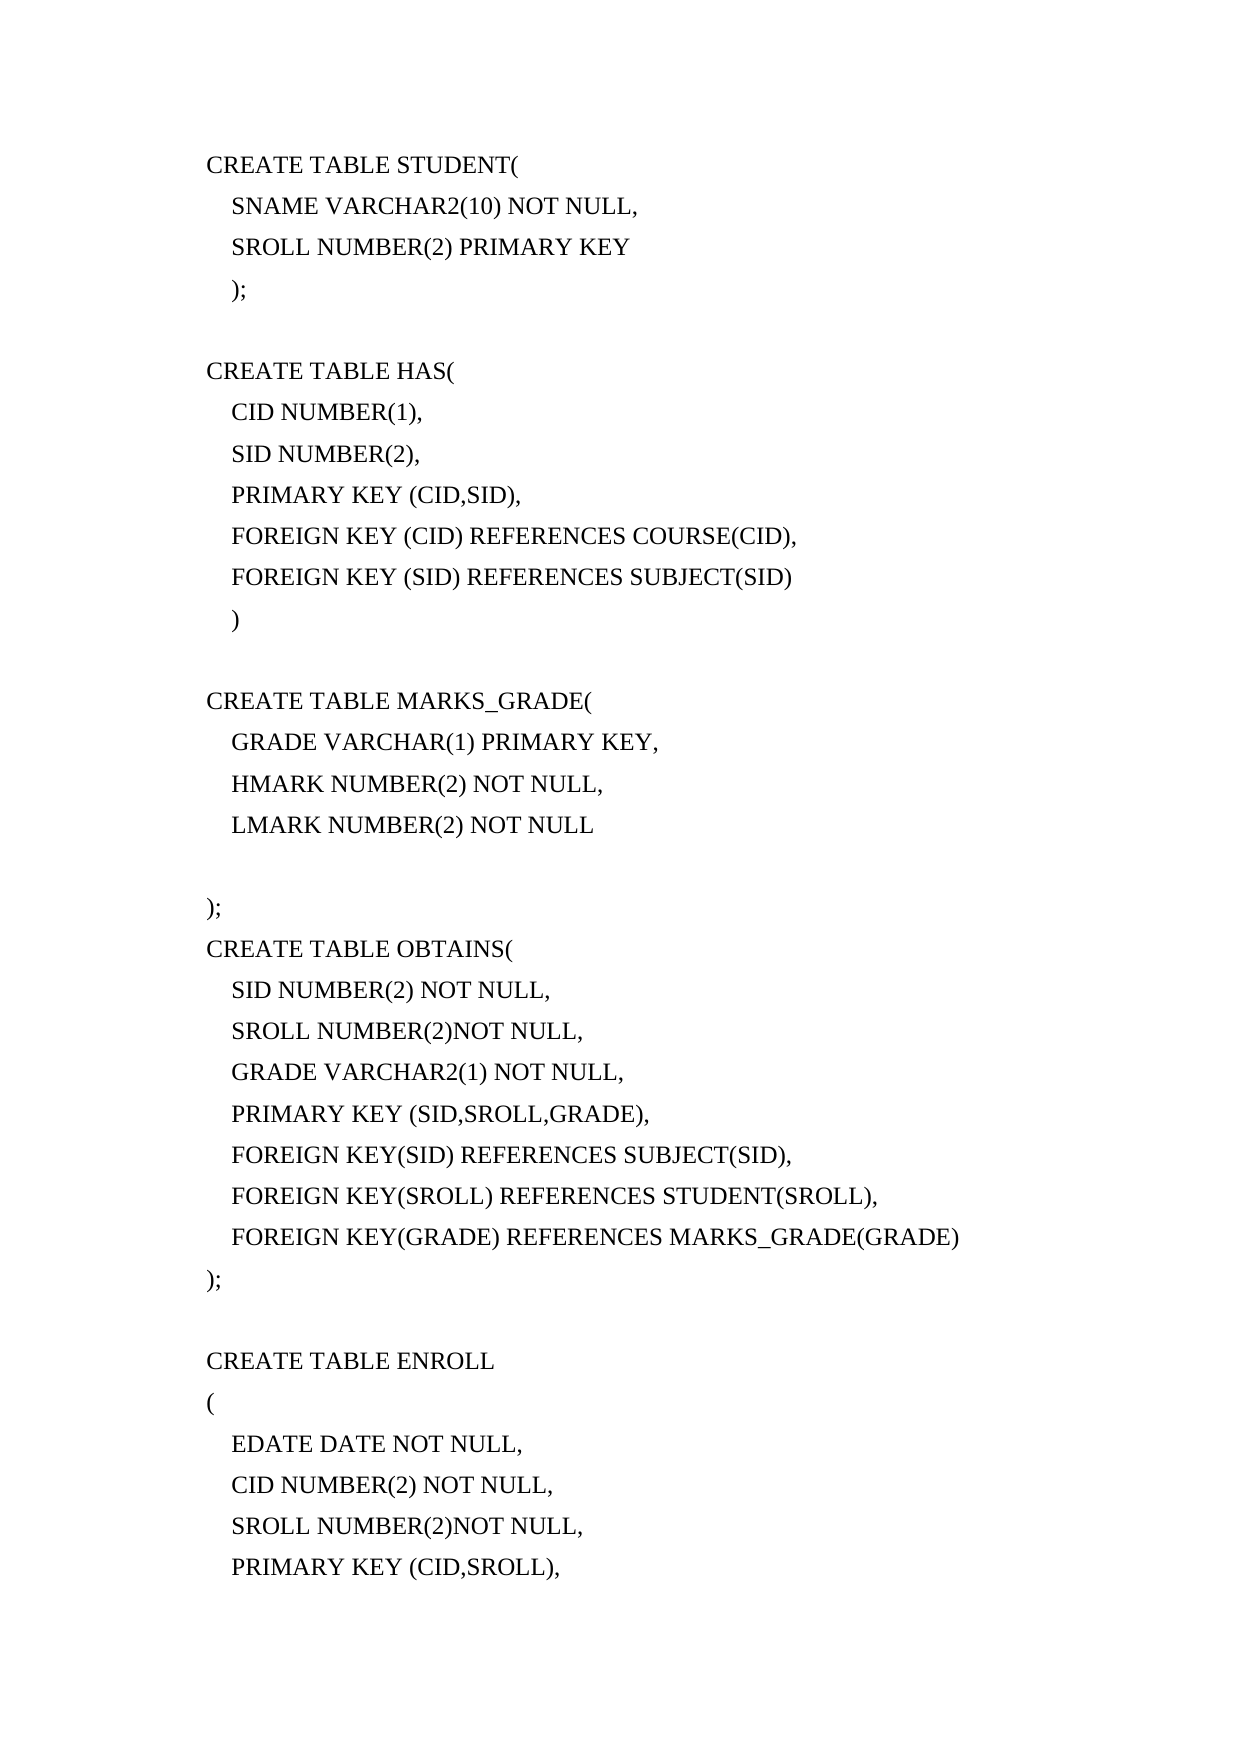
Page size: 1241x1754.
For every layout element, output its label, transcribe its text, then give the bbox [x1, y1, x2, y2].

text SROLL NUMBER(2)NOT NULL, [206, 1016, 1090, 1045]
text FOREIGN KEY(SID) REFERENCES SUBJECT(SID), [206, 1140, 1090, 1169]
text CREATE TABLE MARKS_GRADE( [206, 686, 1090, 715]
text FOREIGN KEY(GRADE) REFERENCES MARKS_GRADE(GRADE) [206, 1222, 1090, 1251]
text CREATE TABLE OBTAINS( [206, 934, 1090, 962]
text CREATE TABLE STUDENT( [206, 150, 1090, 179]
text HMARK NUMBER(2) NOT NULL, [206, 769, 1090, 797]
text SID NUMBER(2) NOT NULL, [206, 975, 1090, 1004]
text SROLL NUMBER(2)NOT NULL, [206, 1511, 1090, 1540]
text SROLL NUMBER(2) PRIMARY KEY [206, 232, 1090, 261]
text PRIMARY KEY (SID,SROLL,GRADE), [206, 1099, 1090, 1127]
text CREATE TABLE ENROLL [206, 1346, 1090, 1375]
text ( [206, 1387, 1090, 1416]
text FOREIGN KEY (CID) REFERENCES COURSE(CID), [206, 521, 1090, 550]
text ); [206, 274, 1090, 302]
text EDATE DATE NOT NULL, [206, 1429, 1090, 1457]
text LMARK NUMBER(2) NOT NULL [206, 810, 1090, 839]
text CREATE TABLE HAS( [206, 356, 1090, 385]
text ); [206, 892, 1090, 921]
text GRADE VARCHAR(1) PRIMARY KEY, [206, 727, 1090, 756]
text SID NUMBER(2), [206, 439, 1090, 467]
text PRIMARY KEY (CID,SROLL), [206, 1552, 1090, 1581]
text FOREIGN KEY(SROLL) REFERENCES STUDENT(SROLL), [206, 1181, 1090, 1210]
text GRADE VARCHAR2(1) NOT NULL, [206, 1057, 1090, 1086]
text CID NUMBER(2) NOT NULL, [206, 1470, 1090, 1499]
text SNAME VARCHAR2(10) NOT NULL, [206, 191, 1090, 220]
text FOREIGN KEY (SID) REFERENCES SUBJECT(SID) [206, 562, 1090, 591]
text ) [206, 604, 1090, 632]
text PRIMARY KEY (CID,SID), [206, 480, 1090, 509]
text ); [206, 1264, 1090, 1292]
text CID NUMBER(1), [206, 397, 1090, 426]
